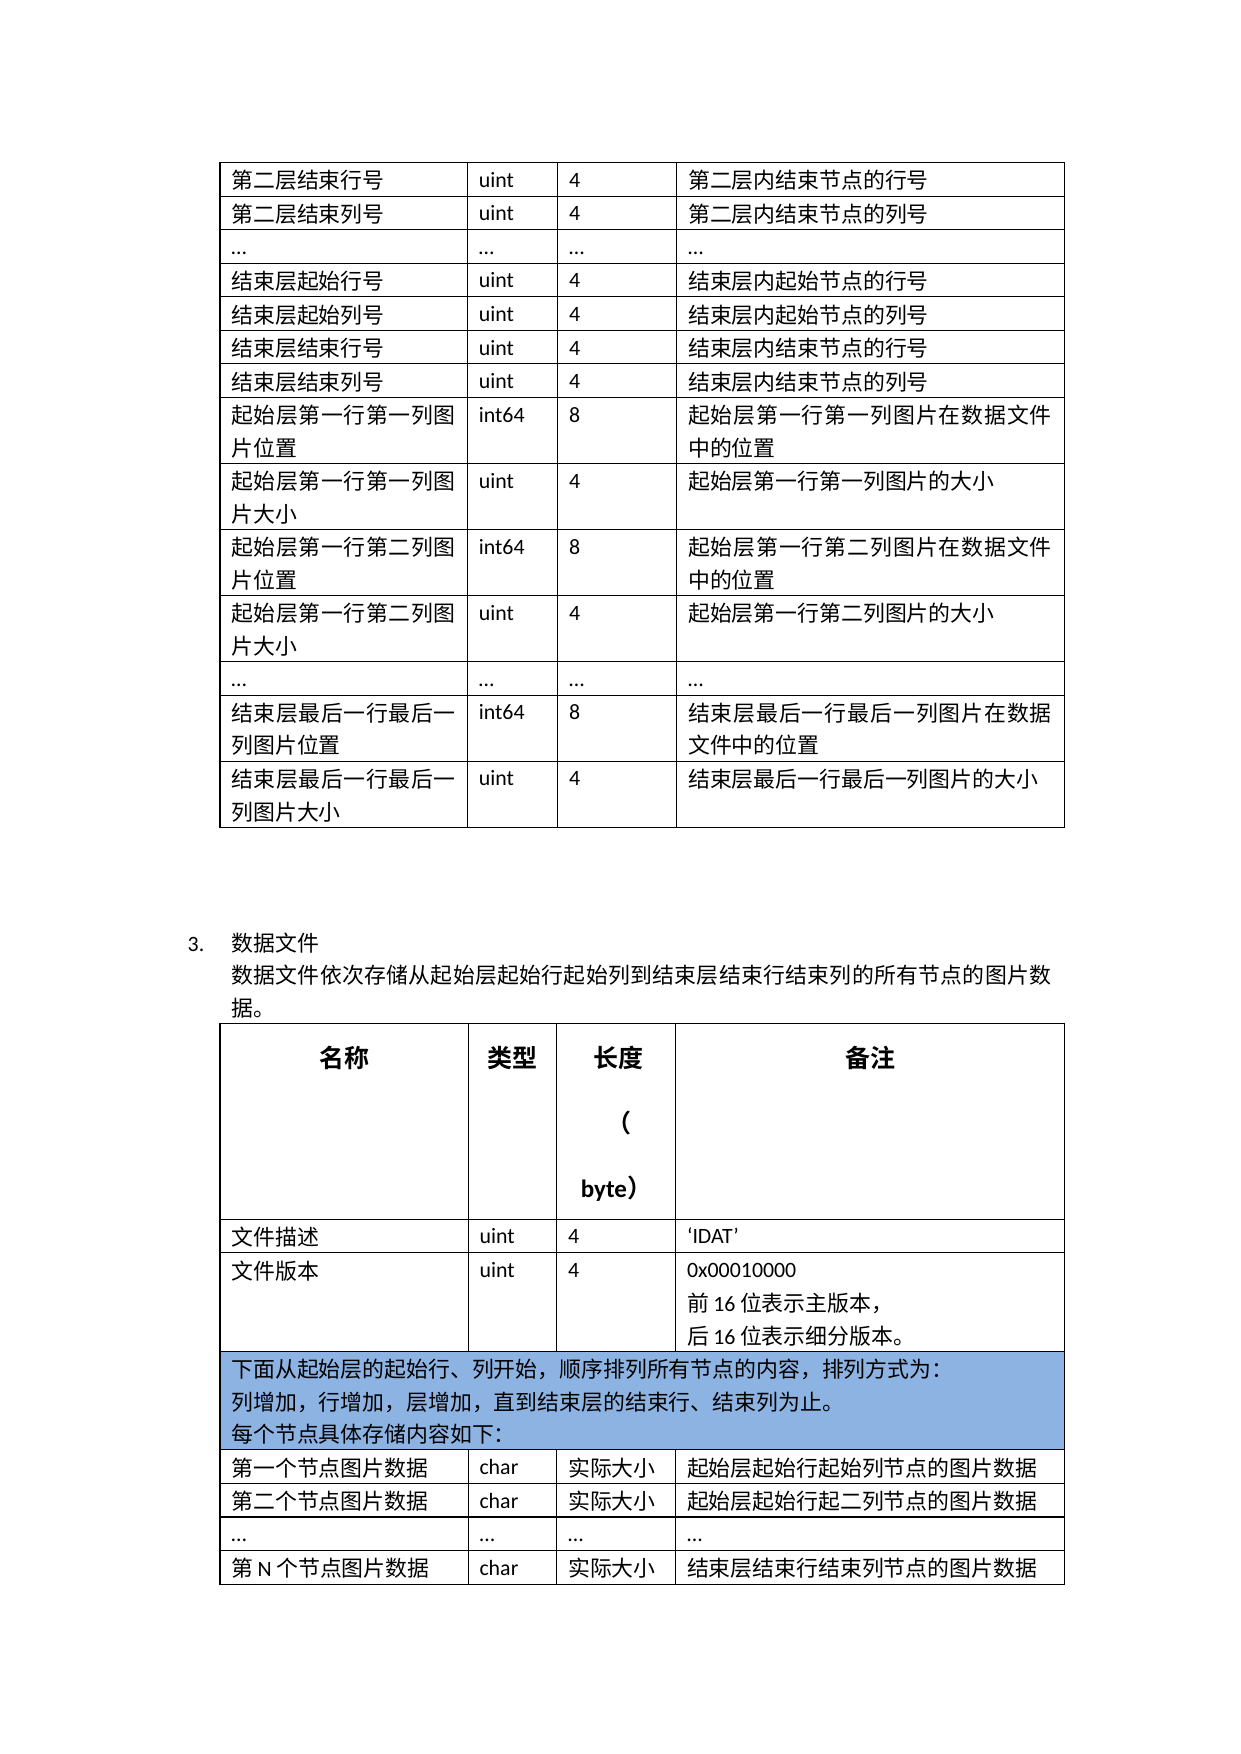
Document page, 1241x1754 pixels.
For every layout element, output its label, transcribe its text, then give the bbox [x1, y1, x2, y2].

table_cell 结束层结束行号 [221, 331, 467, 363]
table_cell char [469, 1551, 556, 1583]
table_cell 4 [558, 297, 676, 330]
table_cell 结束层最后一行最后一列图片在数据文件中的位置 [677, 696, 1064, 761]
table_cell 4 [558, 331, 676, 363]
table_cell 起始层起始行起二列节点的图片数据 [676, 1484, 1064, 1516]
table_cell 结束层内结束节点的行号 [677, 331, 1064, 363]
table_cell 实际大小 [557, 1450, 675, 1483]
table_cell 起始层第一行第二列图片在数据文件中的位置 [677, 530, 1064, 595]
table_cell … [677, 230, 1064, 263]
table_cell 结束层结束列号 [221, 364, 467, 397]
table_cell 结束层最后一行最后一列图片位置 [221, 696, 467, 761]
table_cell 文件描述 [221, 1220, 468, 1252]
table_header 长度 （byte） [557, 1024, 675, 1219]
table_cell … [221, 662, 467, 694]
table_cell uint [469, 1253, 556, 1351]
table_cell int64 [468, 398, 557, 463]
table_cell int64 [468, 530, 557, 595]
table_cell 4 [558, 197, 676, 229]
table_cell 文件版本 [221, 1253, 468, 1351]
table_cell … [221, 1518, 468, 1550]
table_cell 结束层内结束节点的列号 [677, 364, 1064, 397]
table_cell 结束层内起始节点的行号 [677, 264, 1064, 296]
table_cell 起始层第一行第二列图片大小 [221, 596, 467, 661]
table_cell 起始层第一行第一列图片大小 [221, 464, 467, 529]
table_cell 4 [557, 1220, 675, 1252]
table_cell 第二层内结束节点的列号 [677, 197, 1064, 229]
table_cell ‘IDAT’ [676, 1220, 1064, 1252]
table_cell 结束层起始行号 [221, 264, 467, 296]
table_cell uint [469, 1220, 556, 1252]
table_cell 第二层内结束节点的行号 [677, 163, 1064, 196]
table_cell 4 [557, 1253, 675, 1351]
table_cell 4 [558, 464, 676, 529]
table_cell 8 [558, 696, 676, 761]
table_cell … [221, 230, 467, 263]
table_cell uint [468, 464, 557, 529]
table_cell 结束层结束行结束列节点的图片数据 [676, 1551, 1064, 1583]
table_cell … [469, 1518, 556, 1550]
table_cell 0x00010000 前16位表示主版本， 后16位表示细分版本。 [676, 1253, 1064, 1351]
table_cell uint [468, 331, 557, 363]
table_header 类型 [469, 1024, 556, 1219]
table_cell char [469, 1450, 556, 1483]
table_cell 4 [558, 364, 676, 397]
table_cell 4 [558, 596, 676, 661]
table_cell uint [468, 596, 557, 661]
table_cell 下面从起始层的起始行、列开始，顺序排列所有节点的内容，排列方式为： 列增加，行增加，层增加，直到结束层的结束行、结束列为止。 每个节点具体存储内容如下： [221, 1352, 1064, 1449]
table_cell 起始层起始行起始列节点的图片数据 [676, 1450, 1064, 1483]
table_cell 4 [558, 264, 676, 296]
table_cell … [676, 1518, 1064, 1550]
table_cell … [468, 662, 557, 694]
table_cell 起始层第一行第二列图片的大小 [677, 596, 1064, 661]
table_cell uint [468, 264, 557, 296]
table_header 备注 [676, 1024, 1064, 1219]
table_cell … [558, 230, 676, 263]
table_cell 4 [558, 762, 676, 827]
table_cell 4 [558, 163, 676, 196]
table_cell 结束层起始列号 [221, 297, 467, 330]
table_cell 第一个节点图片数据 [221, 1450, 468, 1483]
table_cell 起始层第一行第二列图片位置 [221, 530, 467, 595]
table_cell 第二个节点图片数据 [221, 1484, 468, 1516]
table_cell … [677, 662, 1064, 694]
table_cell 起始层第一行第一列图片在数据文件中的位置 [677, 398, 1064, 463]
table_cell 起始层第一行第一列图片的大小 [677, 464, 1064, 529]
table_cell int64 [468, 696, 557, 761]
table_header 名称 [221, 1024, 468, 1219]
table_cell 8 [558, 398, 676, 463]
table_cell 第二层结束行号 [221, 163, 467, 196]
text 数据文件依次存储从起始层起始行起始列到结束层结束行结束列的所有节点的图片数据。 [231, 958, 1053, 1023]
table_cell 结束层内起始节点的列号 [677, 297, 1064, 330]
table_cell 第N个节点图片数据 [221, 1551, 468, 1583]
table_cell uint [468, 197, 557, 229]
table_cell uint [468, 364, 557, 397]
table_cell 起始层第一行第一列图片位置 [221, 398, 467, 463]
table_cell … [558, 662, 676, 694]
table_cell char [469, 1484, 556, 1516]
table_cell 结束层最后一行最后一列图片大小 [221, 762, 467, 827]
table_cell 第二层结束列号 [221, 197, 467, 229]
table_cell 8 [558, 530, 676, 595]
table_cell 结束层最后一行最后一列图片的大小 [677, 762, 1064, 827]
table_cell … [468, 230, 557, 263]
table_cell uint [468, 163, 557, 196]
table_cell uint [468, 297, 557, 330]
table_cell … [557, 1518, 675, 1550]
table_cell 实际大小 [557, 1551, 675, 1583]
list 数据文件 [187, 925, 1053, 958]
table_cell 实际大小 [557, 1484, 675, 1516]
table_cell uint [468, 762, 557, 827]
